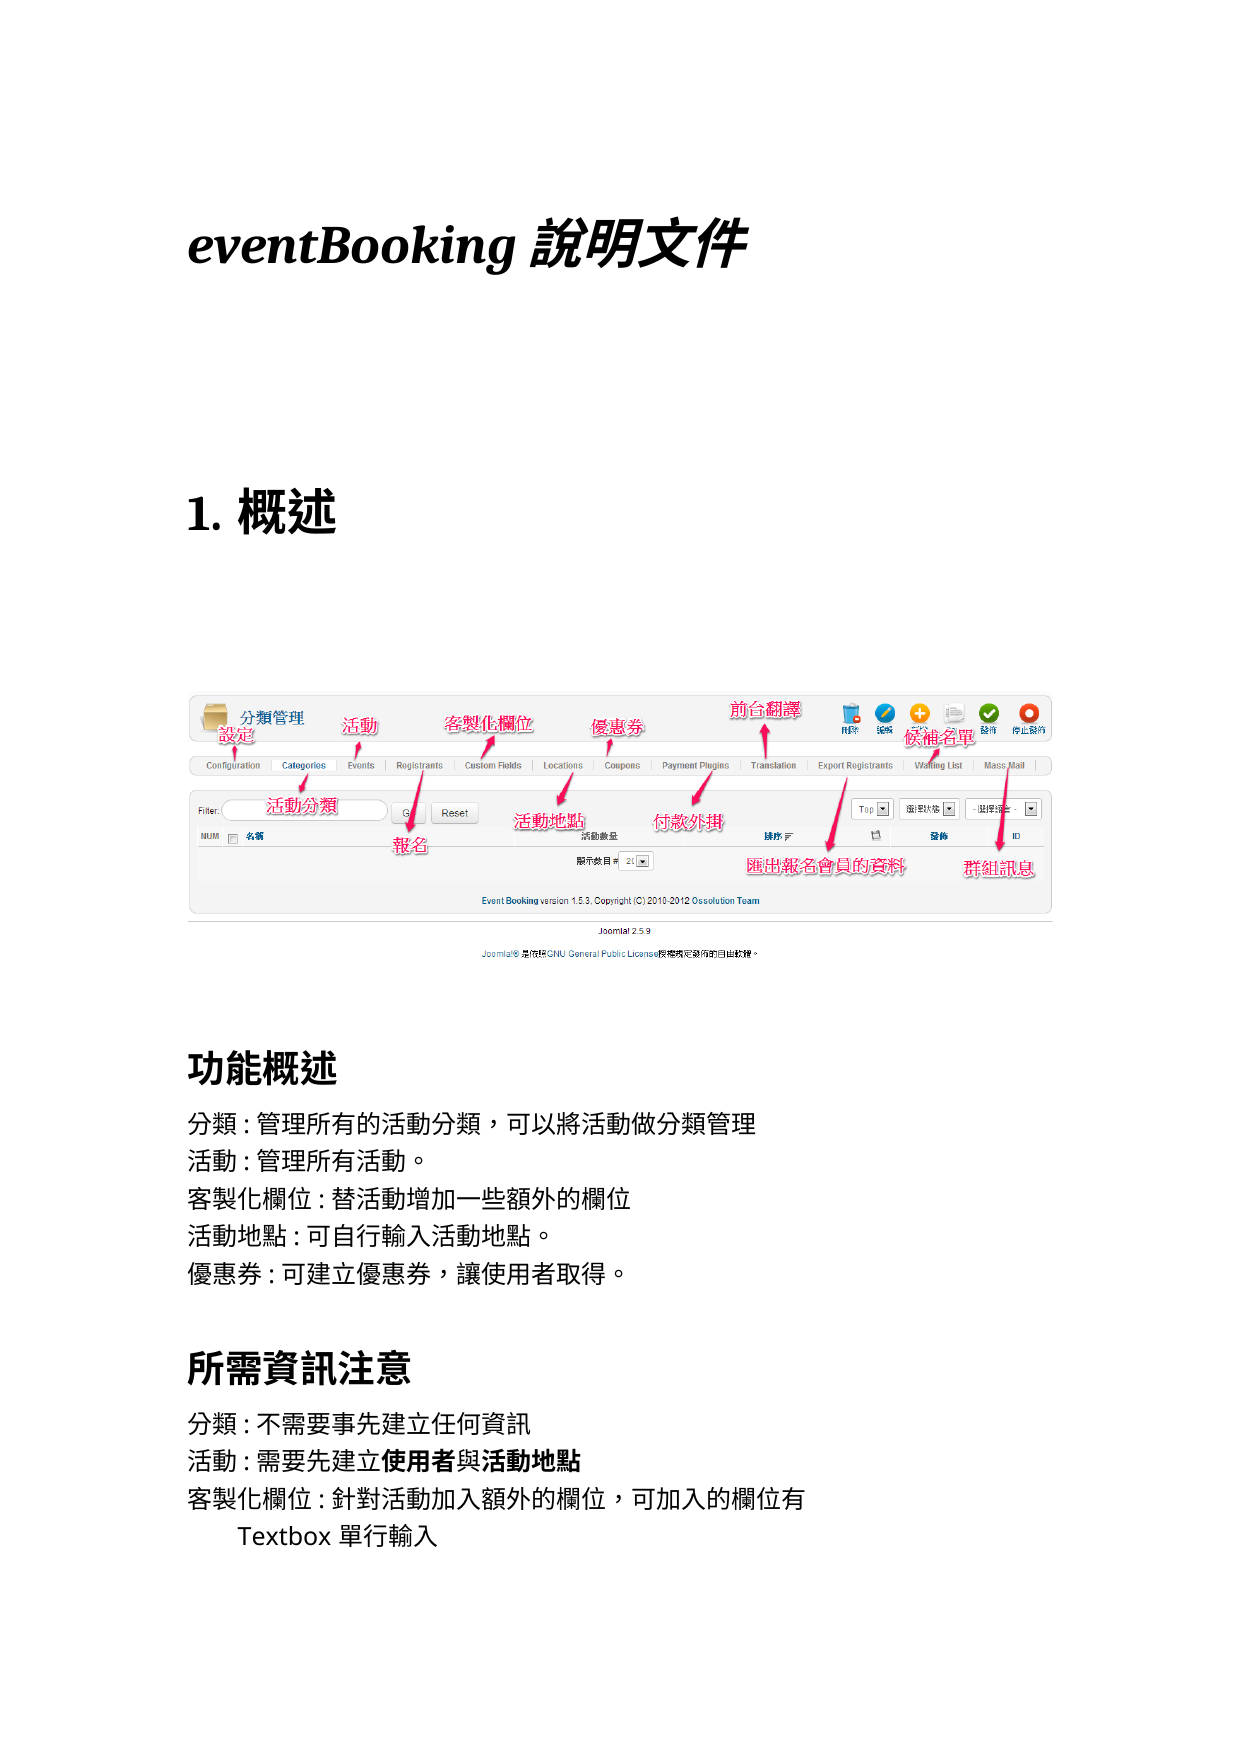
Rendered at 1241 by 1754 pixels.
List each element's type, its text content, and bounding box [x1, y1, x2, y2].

text Textbox 單行輸入 [187, 1516, 1053, 1554]
text 所需資訊注意 [187, 1329, 1053, 1404]
text 分類 : 管理所有的活動分類，可以將活動做分類管理 [187, 1104, 1053, 1141]
text 客製化欄位 : 替活動增加一些額外的欄位 [187, 1179, 1053, 1216]
text 客製化欄位 : 針對活動加入額外的欄位，可加入的欄位有 [187, 1479, 1053, 1516]
text 優惠券 : 可建立優惠券，讓使用者取得。 [187, 1254, 1053, 1291]
text 分類 : 不需要事先建立任何資訊 [187, 1404, 1053, 1441]
text 活動地點 : 可自行輸入活動地點。 [187, 1216, 1053, 1254]
text 活動 : 管理所有活動。 [187, 1141, 1053, 1179]
subtitle eventBooking說明文件 [187, 183, 1053, 296]
text 功能概述 [187, 1029, 1053, 1104]
text 活動 : 需要先建立使用者與活動地點 [187, 1441, 1053, 1479]
subtitle 概述 [187, 471, 1053, 546]
picture [187, 691, 1053, 1013]
